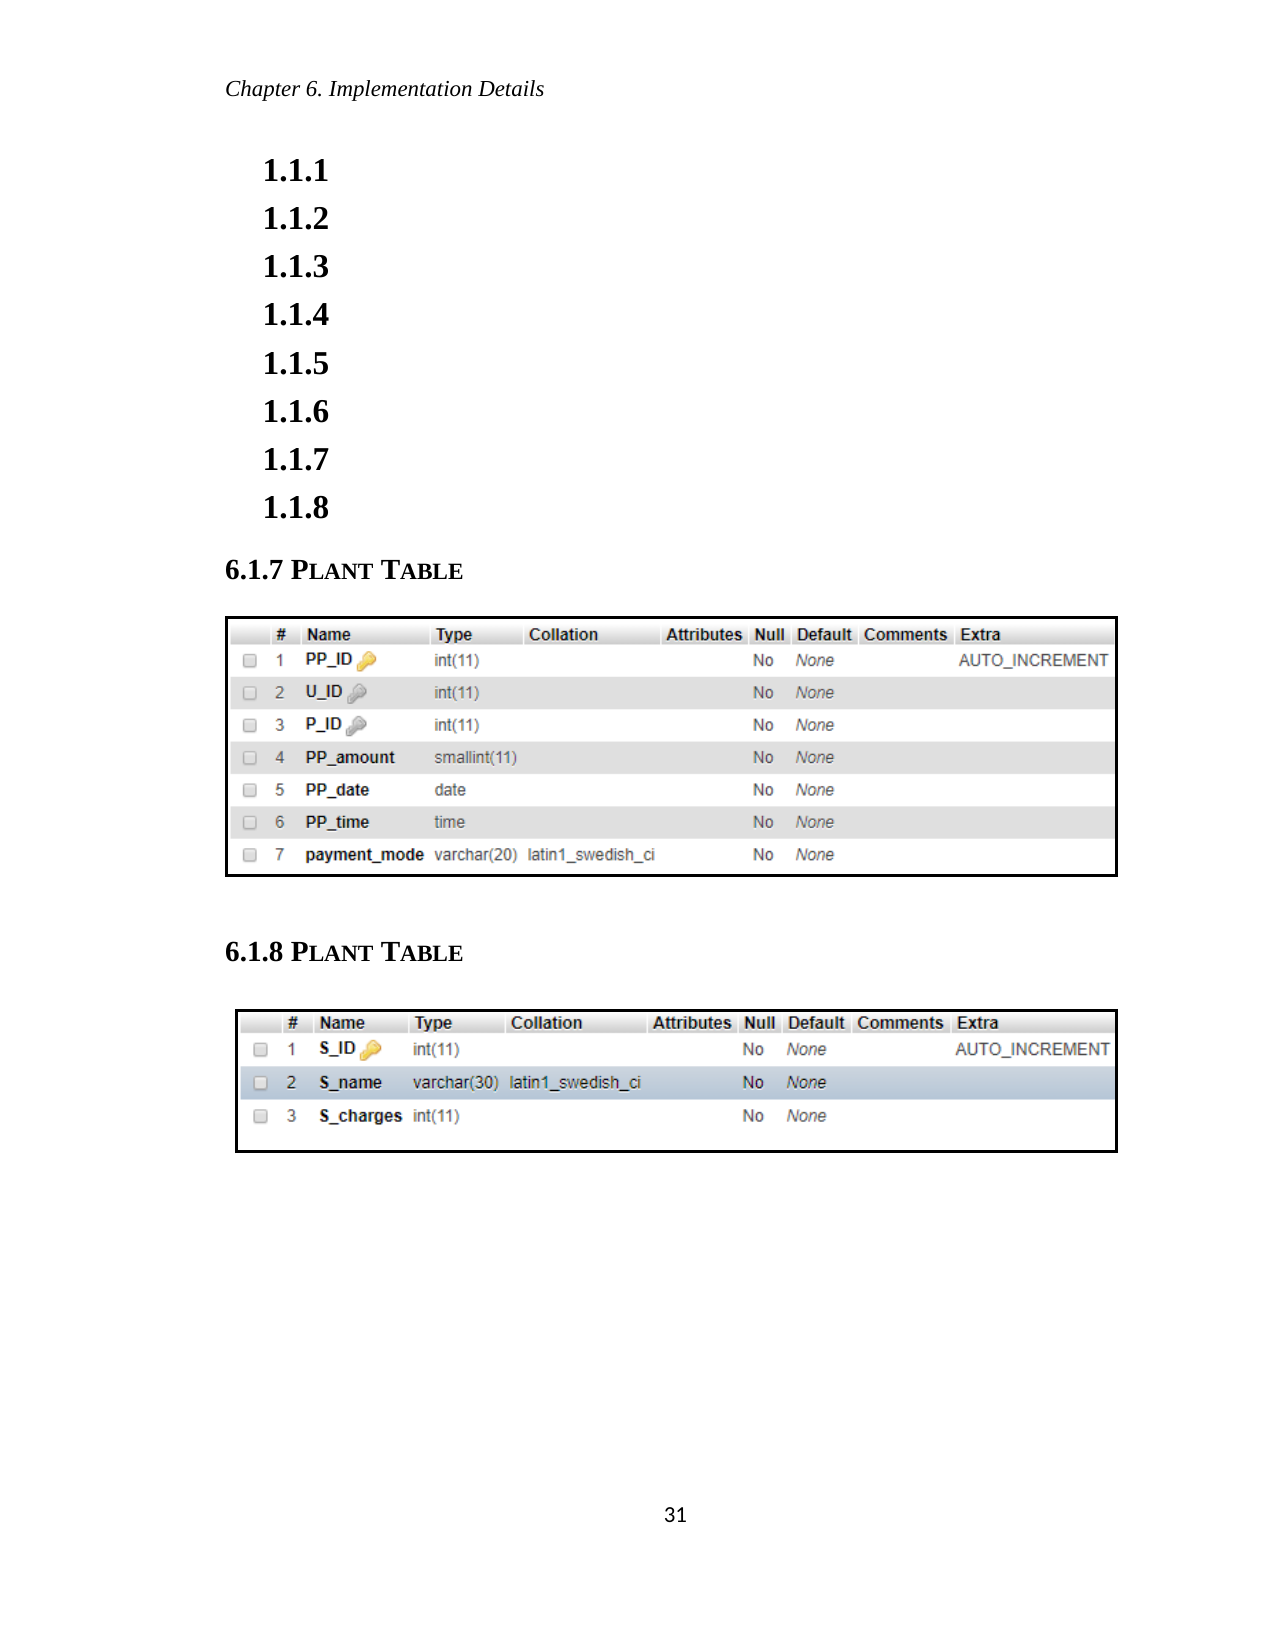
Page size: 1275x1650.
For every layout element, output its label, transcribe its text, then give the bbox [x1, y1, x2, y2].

picture [228, 619, 1115, 874]
picture [238, 1012, 1115, 1150]
subtitle 6.1.8 Plant Table [225, 934, 1125, 968]
subtitle 6.1.7 Plant Table [225, 552, 1125, 586]
